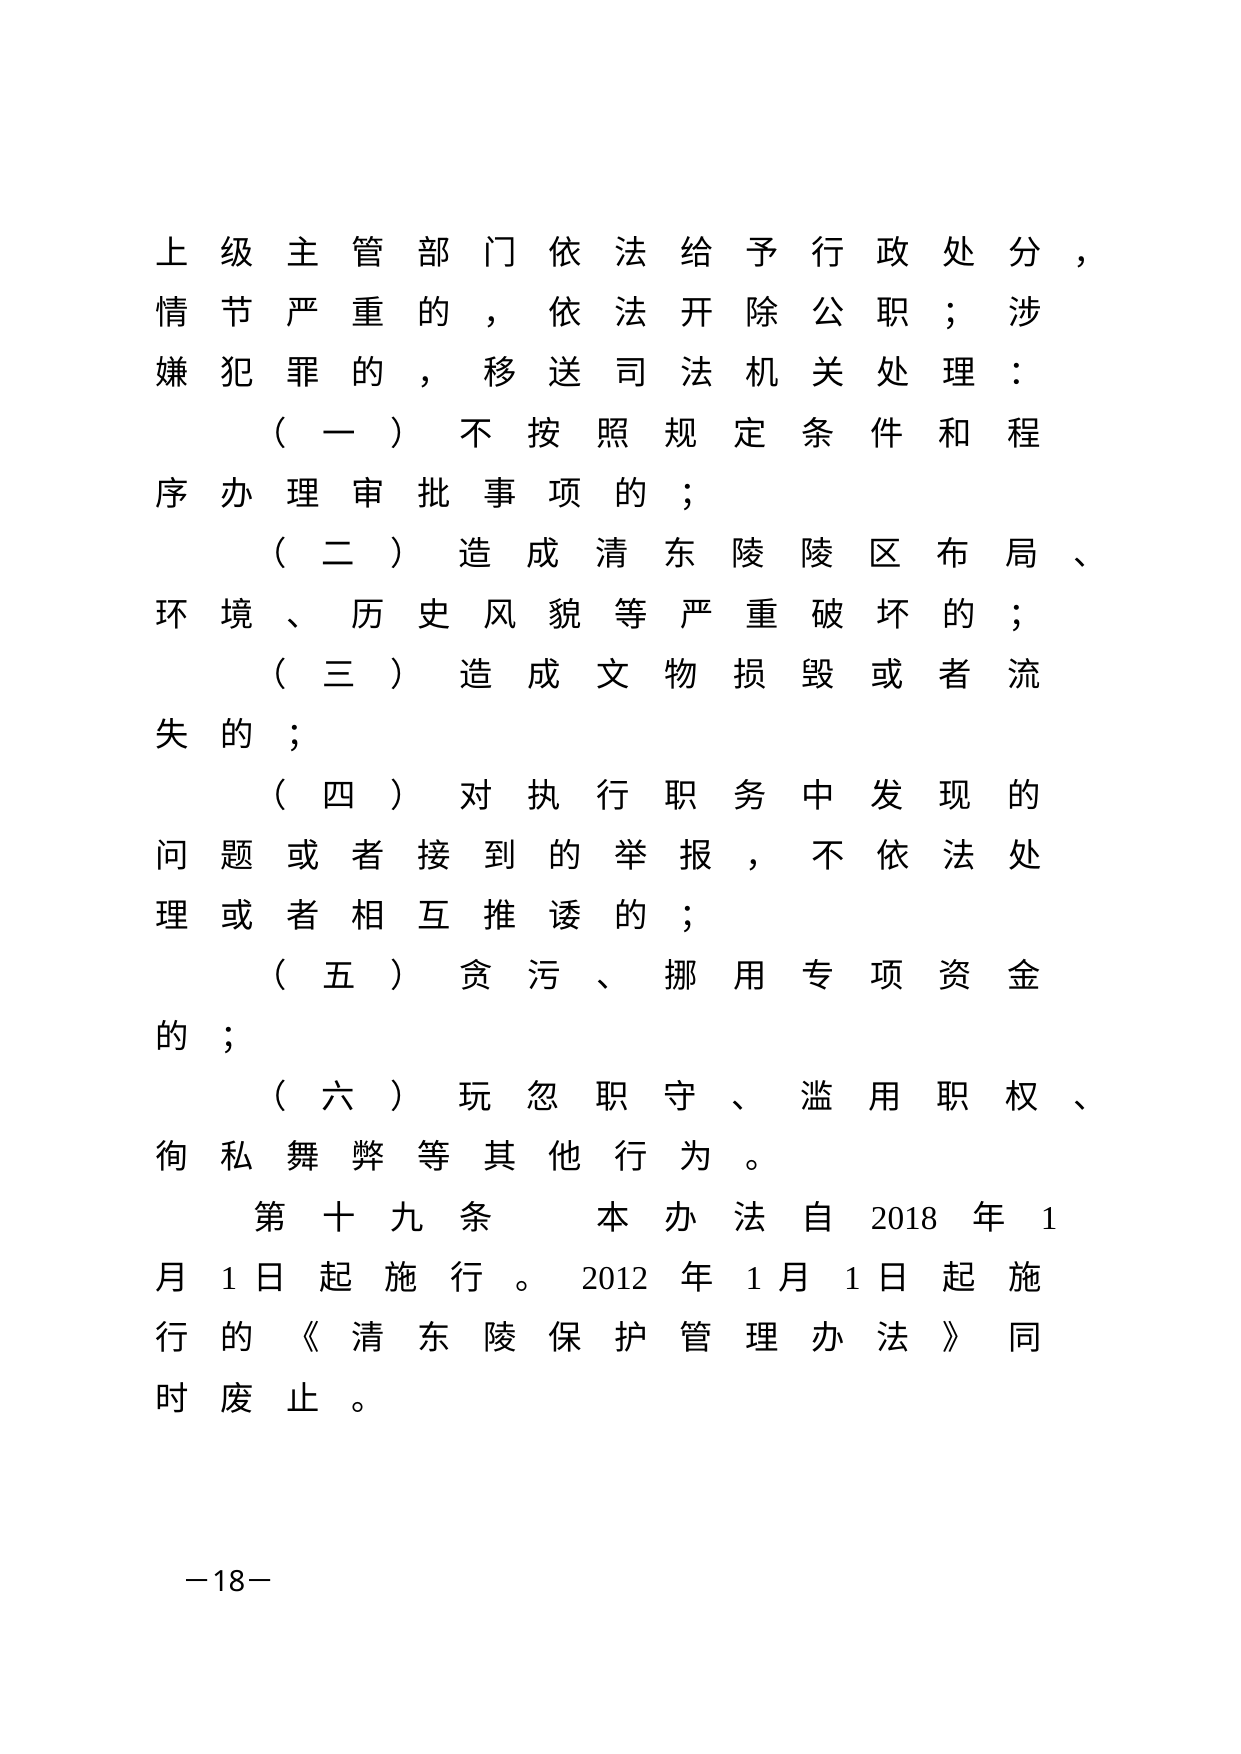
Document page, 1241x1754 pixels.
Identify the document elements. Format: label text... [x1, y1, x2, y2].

text （一）不按照规定条件和程序办理审批事项的； [155, 400, 1073, 521]
text （三）造成文物损毁或者流失的； [155, 642, 1073, 762]
text 第十九条 本办法自2018年1月1日起施行。2012年1月1日起施行的《清东陵保护管理办法》同时废止。 [155, 1184, 1073, 1426]
text （二）造成清东陵陵区布局、环境、历史风貌等严重破坏的； [155, 521, 1073, 642]
text （六）玩忽职守、滥用职权、徇私舞弊等其他行为。 [155, 1064, 1073, 1184]
text （五）贪污、挪用专项资金的； [155, 943, 1073, 1064]
text （四）对执行职务中发现的问题或者接到的举报，不依法处理或者相互推诿的； [155, 762, 1073, 943]
text 第十八条 行政执法人员和从事文物保护管理及相关工作的工作人员有下列行为之一的，由其所在单位、同级监察部门或者上级主管部门依法给予行政处分，情节严重的，依法开除公职；涉嫌犯罪的，移送司法机关处理： [155, 219, 1073, 400]
